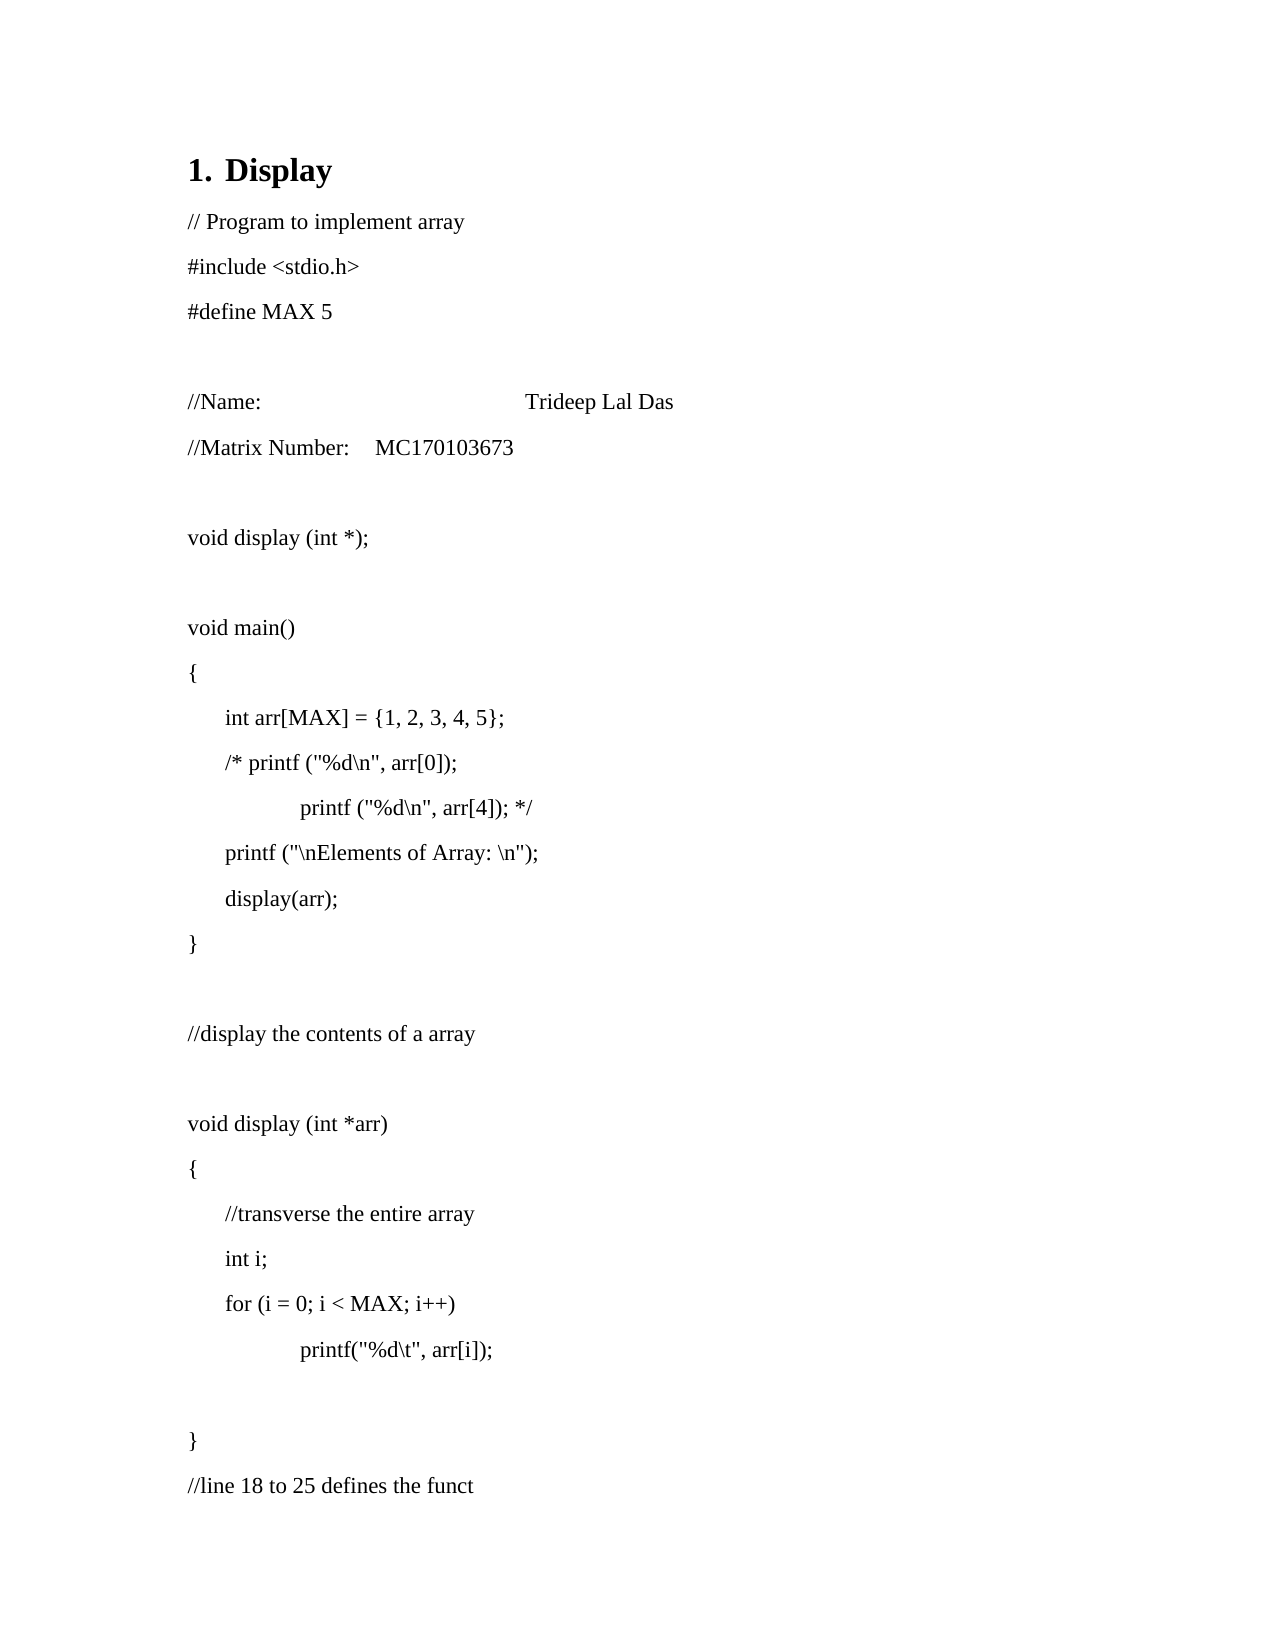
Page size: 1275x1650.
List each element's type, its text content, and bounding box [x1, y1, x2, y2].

text /* printf ("%d\n", arr[0]); [187, 749, 1125, 776]
text //display the contents of a array [187, 1020, 1125, 1046]
text { [187, 1155, 1125, 1182]
text printf ("\nElements of Array: \n"); [187, 839, 1125, 866]
text // Program to implement array [187, 208, 1125, 234]
text printf("%d\t", arr[i]); [187, 1336, 1125, 1362]
text void display (int *arr) [187, 1110, 1125, 1136]
list Display [187, 150, 1125, 188]
text void display (int *); [187, 524, 1125, 550]
text int arr[MAX] = {1, 2, 3, 4, 5}; [187, 704, 1125, 731]
text for (i = 0; i < MAX; i++) [187, 1291, 1125, 1317]
text int i; [187, 1245, 1125, 1272]
text //Name: Trideep Lal Das [187, 388, 1125, 415]
text void main() [187, 614, 1125, 640]
text display(arr); [187, 884, 1125, 911]
text #define MAX 5 [187, 298, 1125, 324]
text printf ("%d\n", arr[4]); */ [187, 794, 1125, 821]
text //transverse the entire array [187, 1200, 1125, 1227]
text #include <stdio.h> [187, 253, 1125, 279]
text { [187, 659, 1125, 685]
text //Matrix Number: MC170103673 [187, 433, 1125, 460]
text } [187, 1427, 1125, 1454]
text } [187, 930, 1125, 956]
text //line 18 to 25 defines the funct [187, 1473, 1125, 1499]
